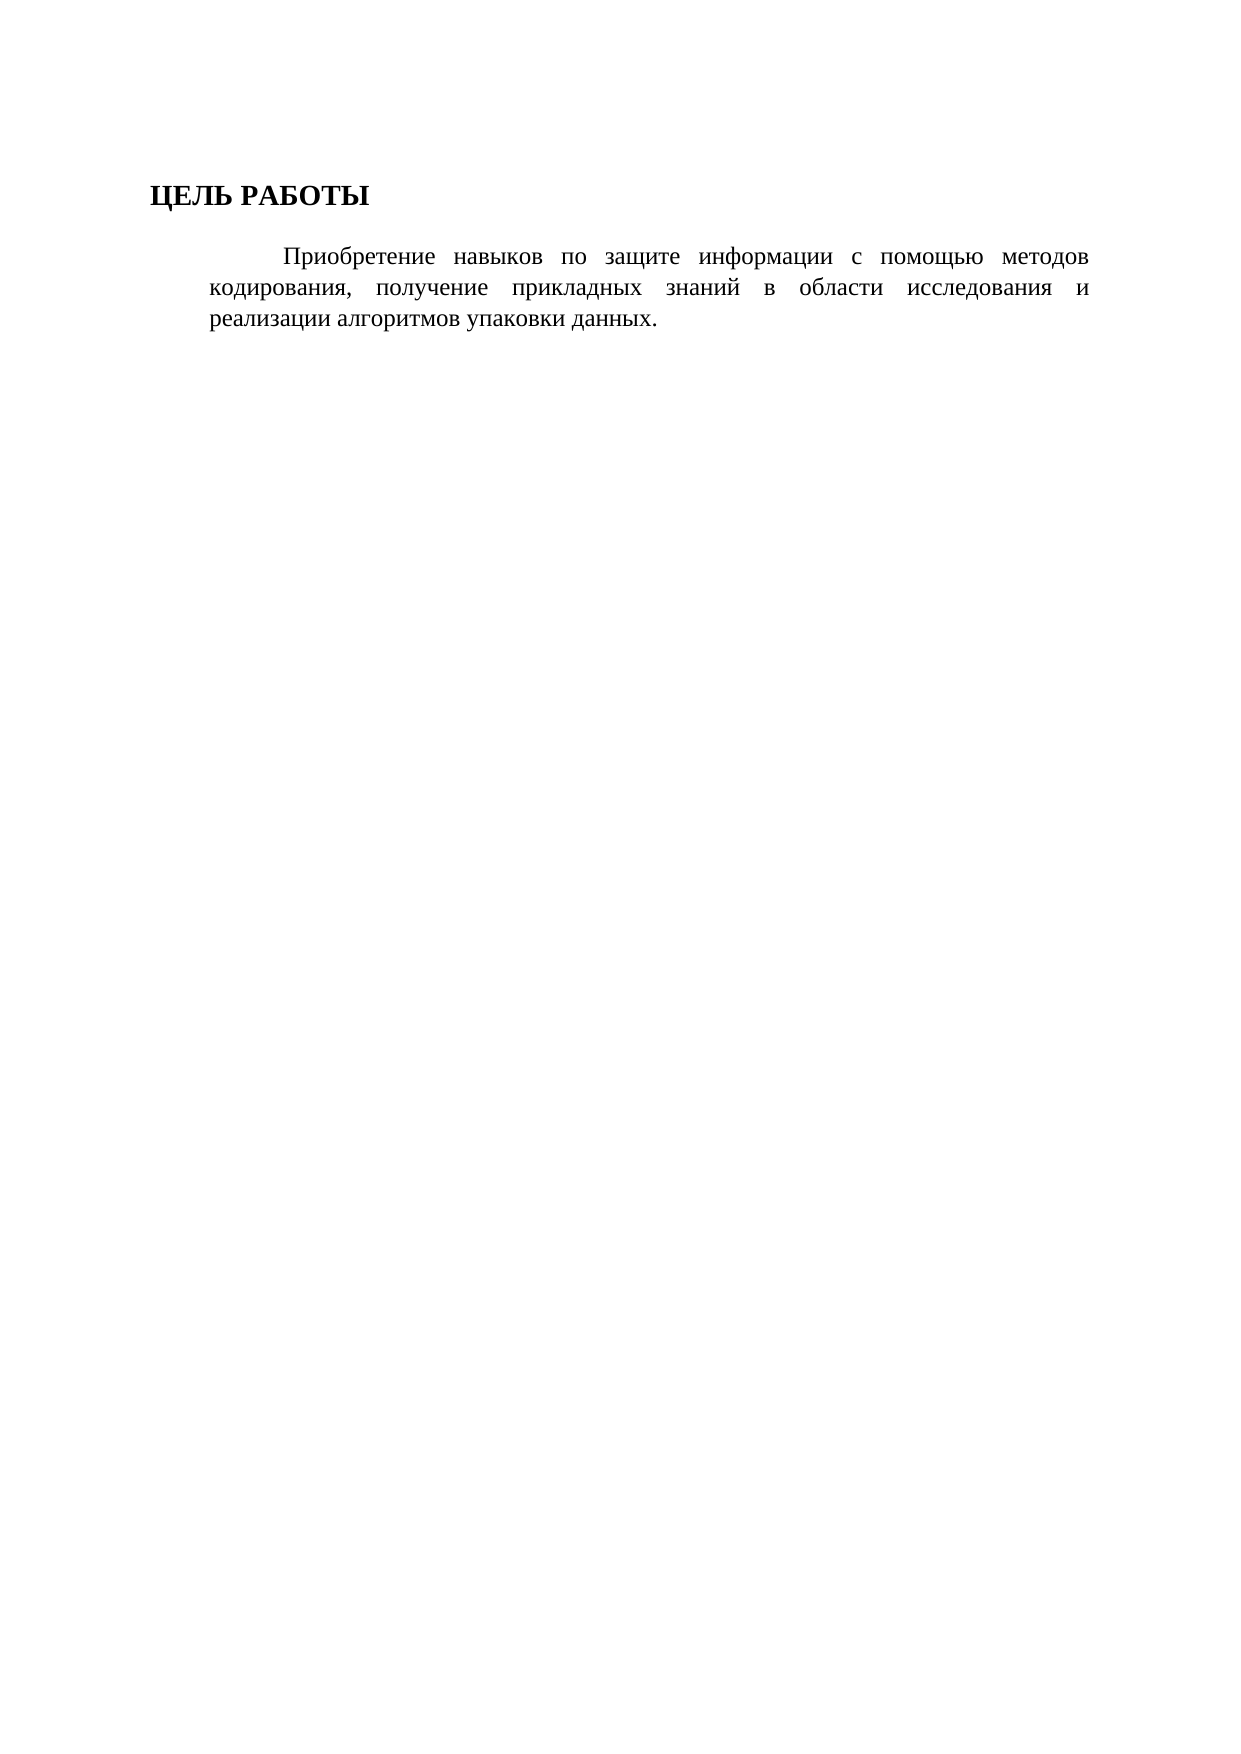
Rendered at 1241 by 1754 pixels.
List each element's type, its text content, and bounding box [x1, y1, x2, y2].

text ЦЕЛЬ РАБОТЫ [150, 178, 1090, 212]
list Приобретение навыков по защите информации с помощью методов кодирования, получение прикладных знаний в области исследования и реализации алгоритмов упаковки данных. [209, 241, 1090, 332]
